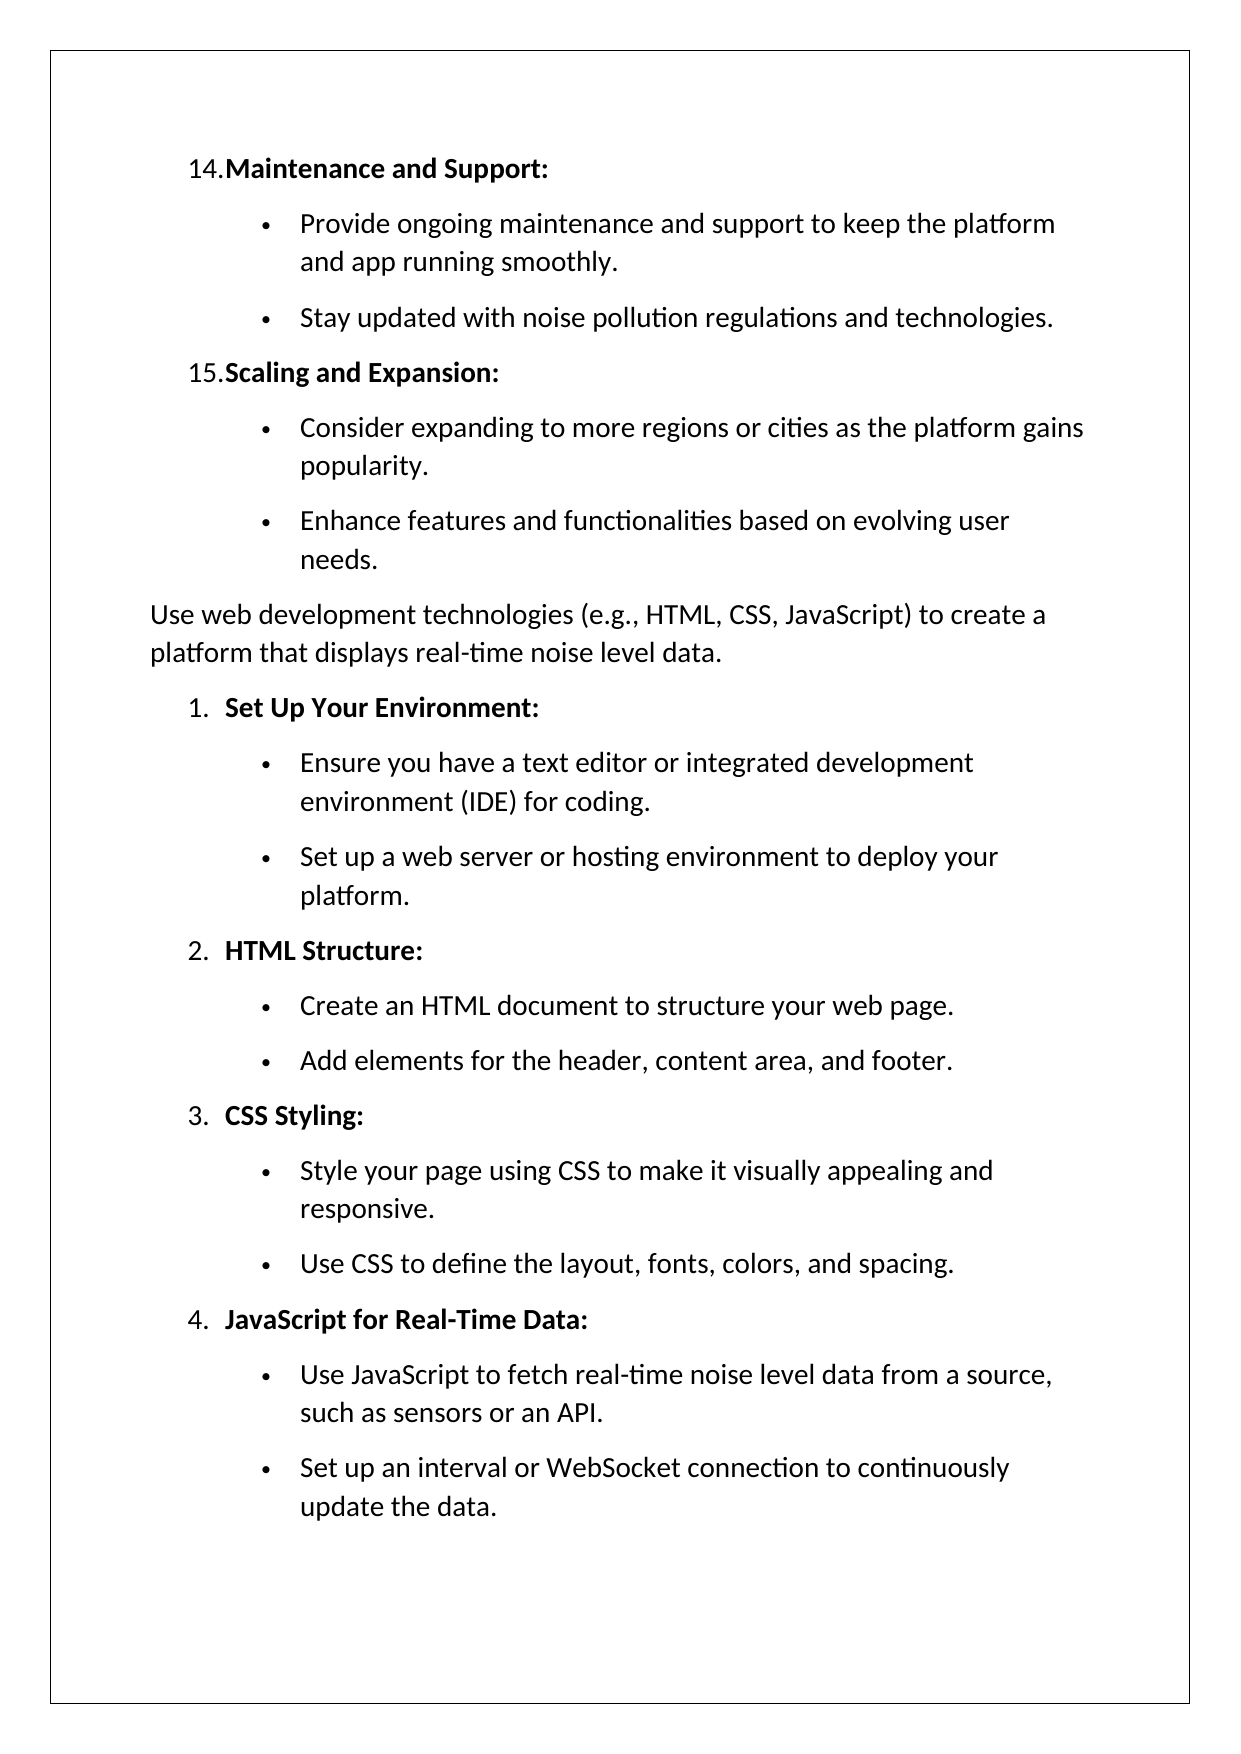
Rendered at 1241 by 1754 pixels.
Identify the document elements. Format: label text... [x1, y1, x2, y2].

list Maintenance and Support: [187, 150, 1090, 186]
list JavaScript for Real-Time Data: [187, 1301, 1090, 1336]
list Provide ongoing maintenance and support to keep the platform and app running smoothly. [262, 205, 1090, 279]
list Enhance features and functionalities based on evolving user needs. [262, 502, 1090, 576]
list Set up an interval or WebSocket connection to continuously update the data. [262, 1449, 1090, 1523]
text Use web development technologies (e.g., HTML, CSS, JavaScript) to create a platform that displays real-time noise level data. [150, 596, 1090, 670]
list Add elements for the header, content area, and footer. [262, 1042, 1090, 1077]
list Scaling and Expansion: [187, 354, 1090, 389]
list Stay updated with noise pollution regulations and technologies. [262, 299, 1090, 334]
list Style your page using CSS to make it visually appealing and responsive. [262, 1152, 1090, 1226]
list Consider expanding to more regions or cities as the platform gains popularity. [262, 409, 1090, 483]
list Set Up Your Environment: [187, 689, 1090, 725]
list Use CSS to define the layout, fonts, colors, and spacing. [262, 1246, 1090, 1281]
list Set up a web server or hosting environment to deploy your platform. [262, 838, 1090, 912]
list Ensure you have a text editor or integrated development environment (IDE) for coding. [262, 744, 1090, 819]
list HTML Structure: [187, 932, 1090, 967]
list Use JavaScript to fetch real-time noise level data from a source, such as sensors or an API. [262, 1356, 1090, 1430]
list Create an HTML document to structure your web page. [262, 987, 1090, 1022]
list CSS Styling: [187, 1097, 1090, 1133]
